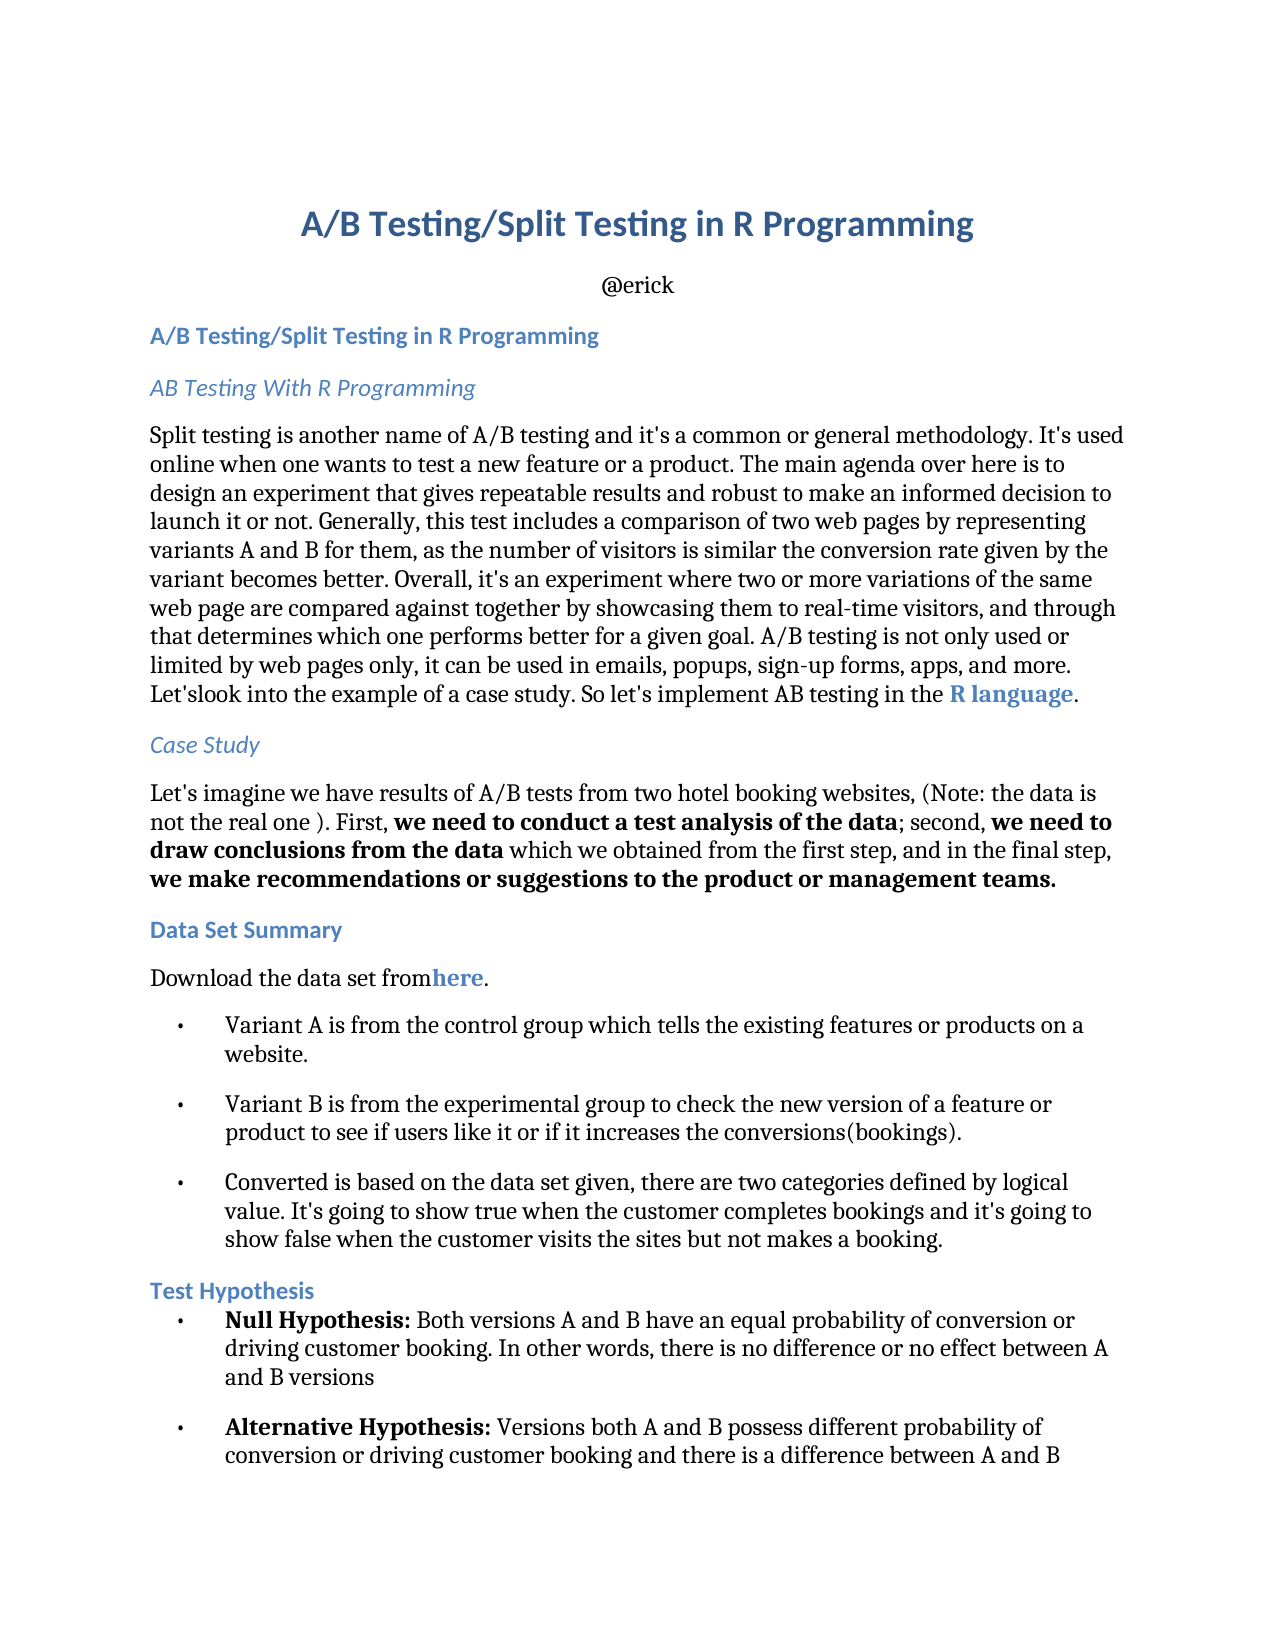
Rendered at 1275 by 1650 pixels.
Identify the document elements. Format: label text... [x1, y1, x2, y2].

list Converted is based on the data set given, there are two categories defined by logical value. It's going to show true when the customer completes bookings and it's going to show false when the customer visits the sites but not makes a booking. [175, 1168, 1125, 1254]
list Null Hypothesis: Both versions A and B have an equal probability of conversion or driving customer booking. In other words, there is no difference or no effect between A and B versions [175, 1306, 1125, 1392]
subtitle A/B Testing/Split Testing in R Programming [150, 320, 1125, 351]
subtitle Test Hypothesis [150, 1275, 1125, 1306]
title A/B Testing/Split Testing in R Programming [150, 200, 1125, 246]
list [175, 1413, 1125, 1470]
list Variant B is from the experimental group to check the new version of a feature or product to see if users like it or if it increases the conversions(bookings). [175, 1089, 1125, 1147]
text Split testing is another name of A/B testing and it's a common or general methodology. It's used online when one wants to test a new feature or a product. The main agenda over here is to design an experiment that gives repeatable results and robust to make an informed decision to launch it or not. Generally, this test includes a comparison of two web pages by representing variants A and B for them, as the number of visitors is similar the conversion rate given by the variant becomes better. Overall, it's an experiment where two or more variations of the same web page are compared against together by showcasing them to real-time visitors, and through that determines which one performs better for a given goal. A/B testing is not only used or limited by web pages only, it can be used in emails, popups, sign-up forms, apps, and more. Let'slook into the example of a case study. So let's implement AB testing in the R language. [150, 421, 1125, 708]
subtitle AB Testing With R Programming [150, 372, 1125, 402]
subtitle Data Set Summary [150, 914, 1125, 945]
text Download the data set fromhere. [150, 964, 1125, 992]
list Variant A is from the control group which tells the existing features or products on a website. [175, 1011, 1125, 1069]
text @erick [150, 271, 1125, 299]
subtitle Case Study [150, 729, 1125, 760]
text Let's imagine we have results of A/B tests from two hotel booking websites, (Note: the data is not the real one ). First, we need to conduct a test analysis of the data; second, we need to draw conclusions from the data which we obtained from the first step, and in the final step, we make recommendations or suggestions to the product or management teams. [150, 779, 1125, 894]
